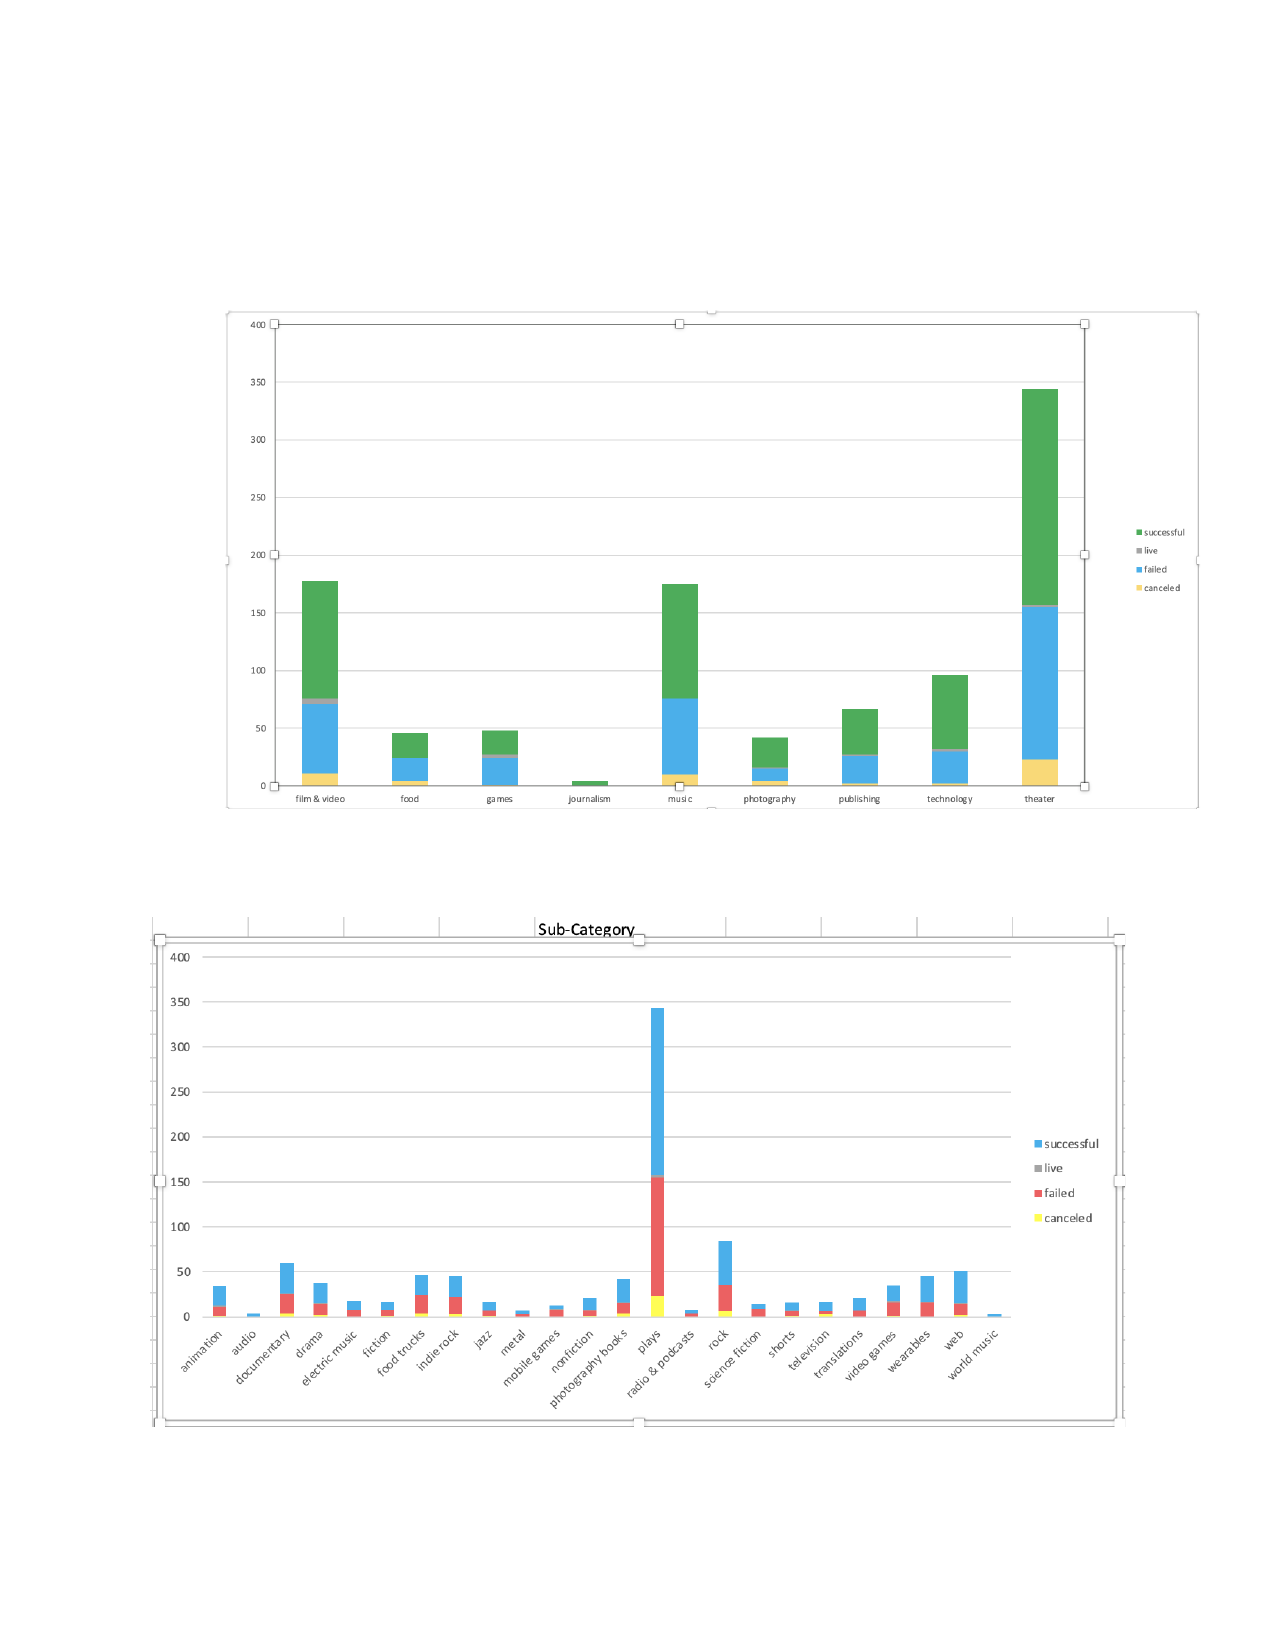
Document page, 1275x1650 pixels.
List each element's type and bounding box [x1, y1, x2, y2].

picture [225, 310, 1200, 809]
picture [150, 917, 1125, 1427]
